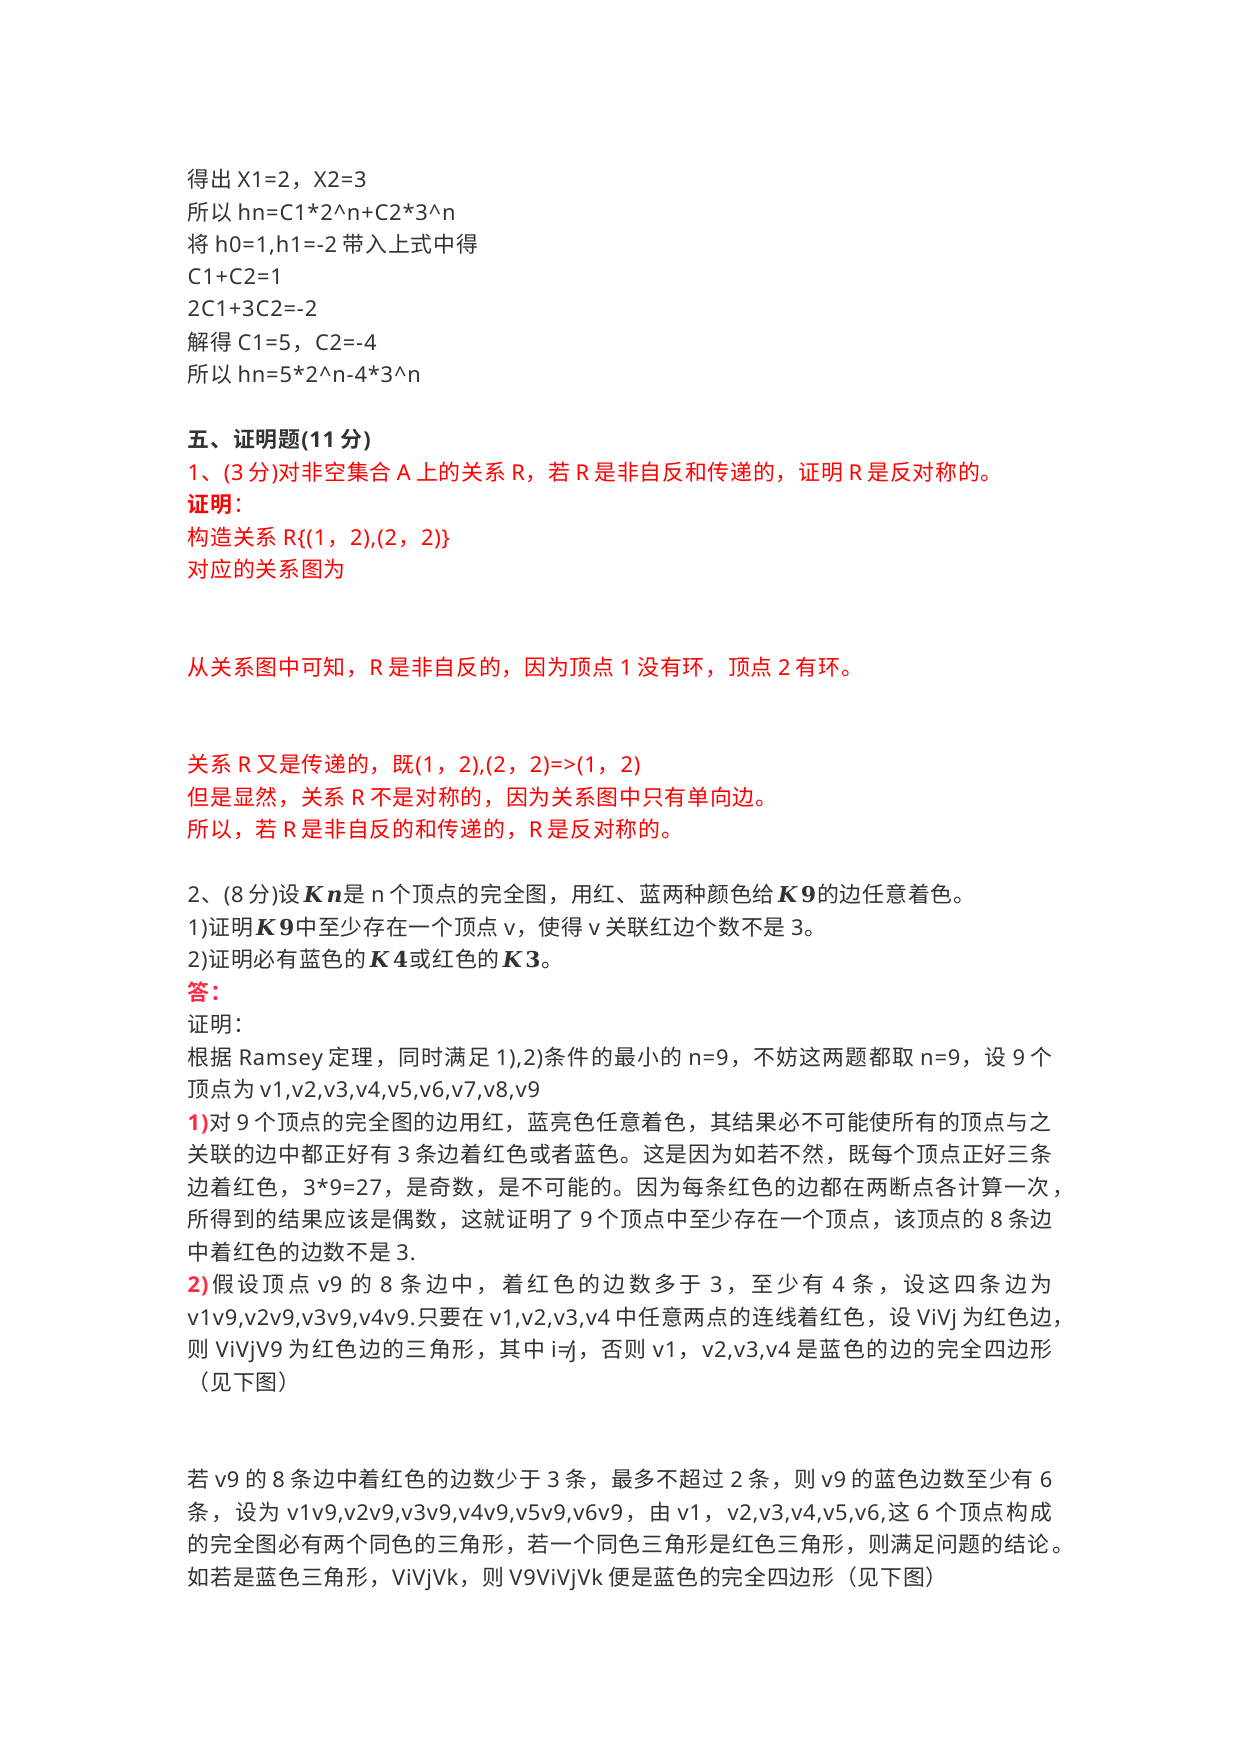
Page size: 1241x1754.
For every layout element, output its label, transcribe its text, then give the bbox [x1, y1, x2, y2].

text 从关系图中可知，R是非自反的，因为顶点1没有环，顶点2有环。 [187, 649, 1053, 747]
text 但是显然，关系R不是对称的，因为关系图中只有单向边。 [187, 779, 1053, 812]
text 1、(3分)对非空集合A上的关系R，若R是非自反和传递的，证明R是反对称的。 [187, 454, 1053, 487]
text 关系R又是传递的，既(1，2),(2，2)=>(1，2) [187, 747, 1053, 779]
text 所以hn=5*2^n-4*3^n [187, 357, 1053, 389]
text 1)证明𝑲𝟗中至少存在一个顶点v，使得v关联红边个数不是3。 [187, 909, 1053, 942]
text 构造关系R{(1，2),(2，2)} [187, 519, 1053, 552]
text 五、证明题(11分) [187, 422, 1053, 454]
text 答： [187, 974, 1053, 1007]
text C1+C2=1 [187, 259, 1053, 292]
text 对应的关系图为 [187, 552, 1053, 584]
text 所以hn=C1*2^n+C2*3^n [187, 194, 1053, 227]
text 2)证明必有蓝色的𝑲𝟒或红色的𝑲𝟑。 [187, 942, 1053, 974]
text 2、(8分)设𝑲𝒏是n个顶点的完全图，用红、蓝两种颜色给𝑲𝟗的边任意着色。 [187, 877, 1053, 909]
text 证明： [187, 487, 1053, 519]
text 根据Ramsey定理，同时满足1),2)条件的最小的n=9，不妨这两题都取n=9，设9个顶点为v1,v2,v3,v4,v5,v6,v7,v8,v9 [187, 1039, 1053, 1104]
text 若v9的8条边中着红色的边数少于3条，最多不超过2条，则v9的蓝色边数至少有6条，设为v1v9,v2v9,v3v9,v4v9,v5v9,v6v9，由v1，v2,v3,v4,v5,v6,这6个顶点构成的完全图必有两个同色的三角形，若一个同色三角形是红色三角形，则满足问题的结论。如若是蓝色三角形，ViVjVk，则V9ViVjVk便是蓝色的完全四边形（见下图） [187, 1462, 1053, 1592]
text 解得C1=5，C2=-4 [187, 324, 1053, 357]
text 得出X1=2，X2=3 [187, 162, 1053, 194]
text 2C1+3C2=-2 [187, 292, 1053, 324]
text 1)对9个顶点的完全图的边用红，蓝亮色任意着色，其结果必不可能使所有的顶点与之关联的边中都正好有3条边着红色或者蓝色。这是因为如若不然，既每个顶点正好三条边着红色，3*9=27，是奇数，是不可能的。因为每条红色的边都在两断点各计算一次，所得到的结果应该是偶数，这就证明了9个顶点中至少存在一个顶点，该顶点的8条边中着红色的边数不是3. [187, 1104, 1053, 1267]
text 将h0=1,h1=-2带入上式中得 [187, 227, 1053, 259]
text 证明： [187, 1007, 1053, 1039]
text 2)假设顶点v9的8条边中，着红色的边数多于3，至少有4条，设这四条边为v1v9,v2v9,v3v9,v4v9.只要在v1,v2,v3,v4中任意两点的连线着红色，设ViVj为红色边，则ViVjV9为红色边的三角形，其中i≠j，否则v1，v2,v3,v4是蓝色的边的完全四边形（见下图） [187, 1267, 1053, 1397]
text 所以，若R是非自反的和传递的，R是反对称的。 [187, 812, 1053, 844]
